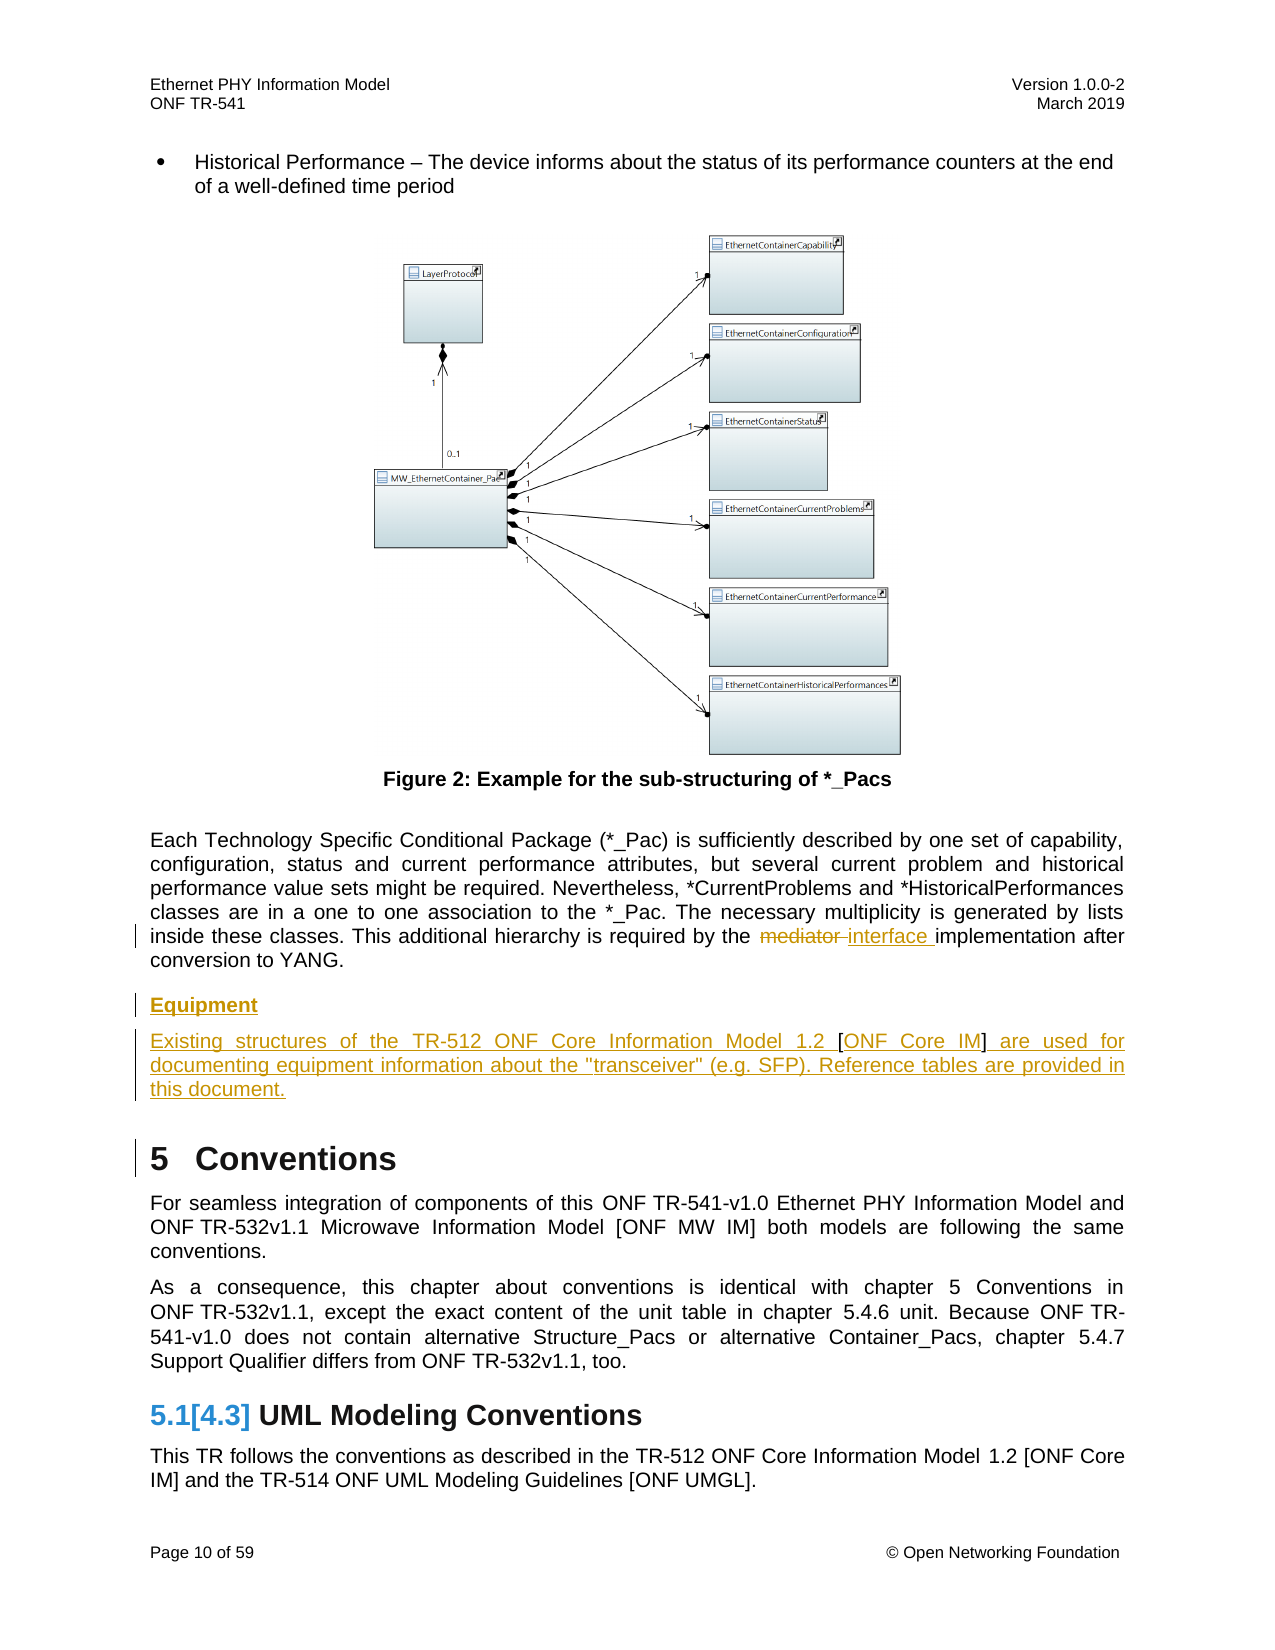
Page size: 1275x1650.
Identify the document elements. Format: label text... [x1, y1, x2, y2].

picture [373, 234, 902, 756]
text Figure 2: Example for the sub-structuring of *_Pacs [150, 767, 1125, 791]
subtitle Conventions [150, 1138, 1125, 1177]
text This TR follows the conventions as described in the TR-512 ONF Core Information Model 1.2 [ONF Core IM] and the TR-514 ONF UML Modeling Guidelines [ONF UMGL]. [150, 1444, 1125, 1492]
text Each Technology Specific Conditional Package (*_Pac) is sufficiently described by one set of capability, configuration, status and current performance attributes, but several current problem and historical performance value sets might be required. Nevertheless, *CurrentProblems and *HistoricalPerformances classes are in a one to one association to the *_Pac. The necessary multiplicity is generated by lists inside these classes. This additional hierarchy is required by the implementation after conversion to YANG. [150, 828, 1125, 972]
text 1.2[ONF Core IM] [150, 1075, 1125, 1101]
list Historical Performance – The device informs about the status of its performance counters at the end of a well-defined time period [157, 150, 1125, 198]
text For seamless integration of components of this ONF TR‑541‑v1.0 Ethernet PHY Information Model and ONF TR-532v1.1 Microwave Information Model [ONF MW IM] both models are following the same conventions. [150, 1189, 1125, 1262]
subtitle UML Modeling Conventions [150, 1398, 1125, 1431]
text 1.2[ONF Core IM] [150, 1029, 1125, 1074]
text As a consequence, this chapter about conventions is identical with chapter 5 Conventions in ONF TR-532v1.1, except the exact content of the unit table in chapter 5.4.6 unit. Because ONF TR‑541‑v1.0 does not contain alternative Structure_Pacs or alternative Container_Pacs, chapter 5.4.7 Support Qualifier differs from ONF TR-532v1.1, too. [150, 1275, 1125, 1373]
